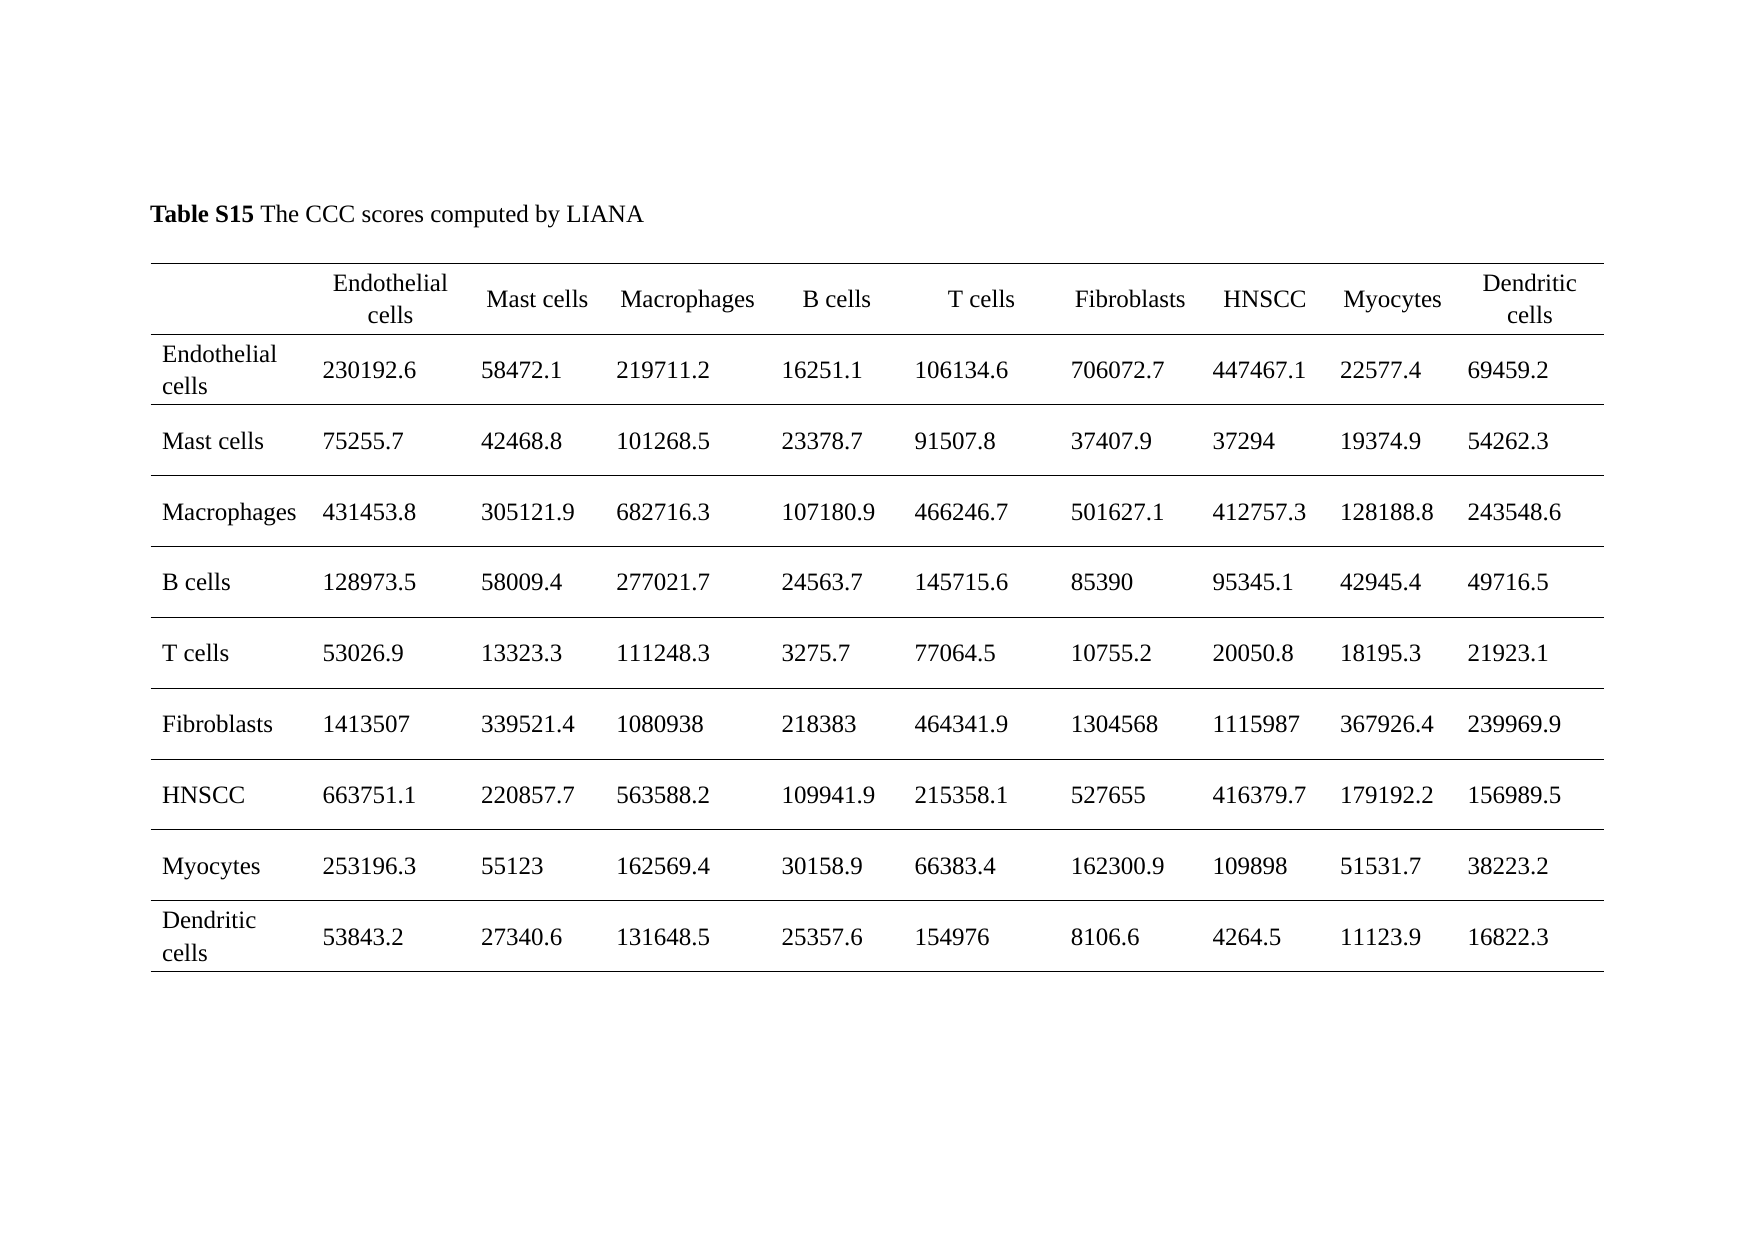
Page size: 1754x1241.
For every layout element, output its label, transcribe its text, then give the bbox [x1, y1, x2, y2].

table_cell 91507.8 [903, 405, 1059, 475]
table_cell Fibroblasts [151, 689, 311, 758]
table_cell 109898 [1201, 830, 1328, 900]
table_cell 220857.7 [470, 760, 605, 829]
table_cell 339521.4 [470, 689, 605, 758]
table_cell 53843.2 [311, 901, 469, 971]
table_cell 10755.2 [1059, 618, 1201, 688]
table_cell HNSCC [151, 760, 311, 829]
table_cell 25357.6 [770, 901, 903, 971]
table_cell Endothelial cells [151, 335, 311, 404]
table_cell 466246.7 [903, 476, 1059, 546]
table_cell 42468.8 [470, 405, 605, 475]
table_cell 42945.4 [1329, 547, 1456, 617]
table_cell 21923.1 [1456, 618, 1603, 688]
table_cell 128973.5 [311, 547, 469, 617]
table_cell 219711.2 [605, 335, 770, 404]
table_cell Dendritic cells [151, 901, 311, 971]
table_cell 55123 [470, 830, 605, 900]
table_cell 412757.3 [1201, 476, 1328, 546]
table_cell 1413507 [311, 689, 469, 758]
table_cell 305121.9 [470, 476, 605, 546]
table_cell 66383.4 [903, 830, 1059, 900]
table_header Myocytes [1329, 264, 1456, 333]
table_cell T cells [151, 618, 311, 688]
text Table S15 The CCC scores computed by LIANA [150, 198, 1604, 230]
table_cell 156989.5 [1456, 760, 1603, 829]
table_header Dendritic cells [1456, 264, 1603, 333]
table_cell 663751.1 [311, 760, 469, 829]
table_cell 239969.9 [1456, 689, 1603, 758]
table_cell Mast cells [151, 405, 311, 475]
table_cell 27340.6 [470, 901, 605, 971]
table_cell 85390 [1059, 547, 1201, 617]
table_cell 682716.3 [605, 476, 770, 546]
table_cell 38223.2 [1456, 830, 1603, 900]
table_cell 23378.7 [770, 405, 903, 475]
table_cell B cells [151, 547, 311, 617]
table_cell 431453.8 [311, 476, 469, 546]
table_header Macrophages [605, 264, 770, 333]
table_header Endothelial cells [311, 264, 469, 333]
table_cell 162300.9 [1059, 830, 1201, 900]
table_header T cells [903, 264, 1059, 333]
table_header HNSCC [1201, 264, 1328, 333]
table_cell Macrophages [151, 476, 311, 546]
table_cell 101268.5 [605, 405, 770, 475]
table_cell 447467.1 [1201, 335, 1328, 404]
table_cell 11123.9 [1329, 901, 1456, 971]
table_cell 16822.3 [1456, 901, 1603, 971]
table_cell 77064.5 [903, 618, 1059, 688]
table_cell 230192.6 [311, 335, 469, 404]
table_cell 215358.1 [903, 760, 1059, 829]
table_cell 95345.1 [1201, 547, 1328, 617]
table_cell 20050.8 [1201, 618, 1328, 688]
table_header Fibroblasts [1059, 264, 1201, 333]
table_cell 179192.2 [1329, 760, 1456, 829]
table_cell 218383 [770, 689, 903, 758]
table_cell 464341.9 [903, 689, 1059, 758]
table_cell 243548.6 [1456, 476, 1603, 546]
table_cell 75255.7 [311, 405, 469, 475]
table_cell 37407.9 [1059, 405, 1201, 475]
table_cell 51531.7 [1329, 830, 1456, 900]
table_cell 58472.1 [470, 335, 605, 404]
table_cell 106134.6 [903, 335, 1059, 404]
table_cell 22577.4 [1329, 335, 1456, 404]
table_cell 154976 [903, 901, 1059, 971]
table_cell 527655 [1059, 760, 1201, 829]
table_cell 58009.4 [470, 547, 605, 617]
table_cell 69459.2 [1456, 335, 1603, 404]
table_cell 13323.3 [470, 618, 605, 688]
table_cell 3275.7 [770, 618, 903, 688]
table_cell 24563.7 [770, 547, 903, 617]
table_cell 1115987 [1201, 689, 1328, 758]
table_cell Myocytes [151, 830, 311, 900]
table_cell 111248.3 [605, 618, 770, 688]
table_cell 1304568 [1059, 689, 1201, 758]
table_cell 4264.5 [1201, 901, 1328, 971]
table_cell 16251.1 [770, 335, 903, 404]
table_cell 54262.3 [1456, 405, 1603, 475]
table_cell 706072.7 [1059, 335, 1201, 404]
table_cell 37294 [1201, 405, 1328, 475]
table_cell 109941.9 [770, 760, 903, 829]
table_cell 563588.2 [605, 760, 770, 829]
table_cell 18195.3 [1329, 618, 1456, 688]
table_header B cells [770, 264, 903, 333]
table_cell 128188.8 [1329, 476, 1456, 546]
table_cell 107180.9 [770, 476, 903, 546]
table_cell 131648.5 [605, 901, 770, 971]
table_cell 30158.9 [770, 830, 903, 900]
table_cell 501627.1 [1059, 476, 1201, 546]
table_cell 1080938 [605, 689, 770, 758]
table_cell 19374.9 [1329, 405, 1456, 475]
table_cell 53026.9 [311, 618, 469, 688]
table_cell 253196.3 [311, 830, 469, 900]
table_cell 145715.6 [903, 547, 1059, 617]
table_header Mast cells [470, 264, 605, 333]
table_cell 277021.7 [605, 547, 770, 617]
table_cell 8106.6 [1059, 901, 1201, 971]
table_cell 416379.7 [1201, 760, 1328, 829]
table_header [151, 264, 311, 333]
table_cell 162569.4 [605, 830, 770, 900]
table_cell 367926.4 [1329, 689, 1456, 758]
table_cell 49716.5 [1456, 547, 1603, 617]
